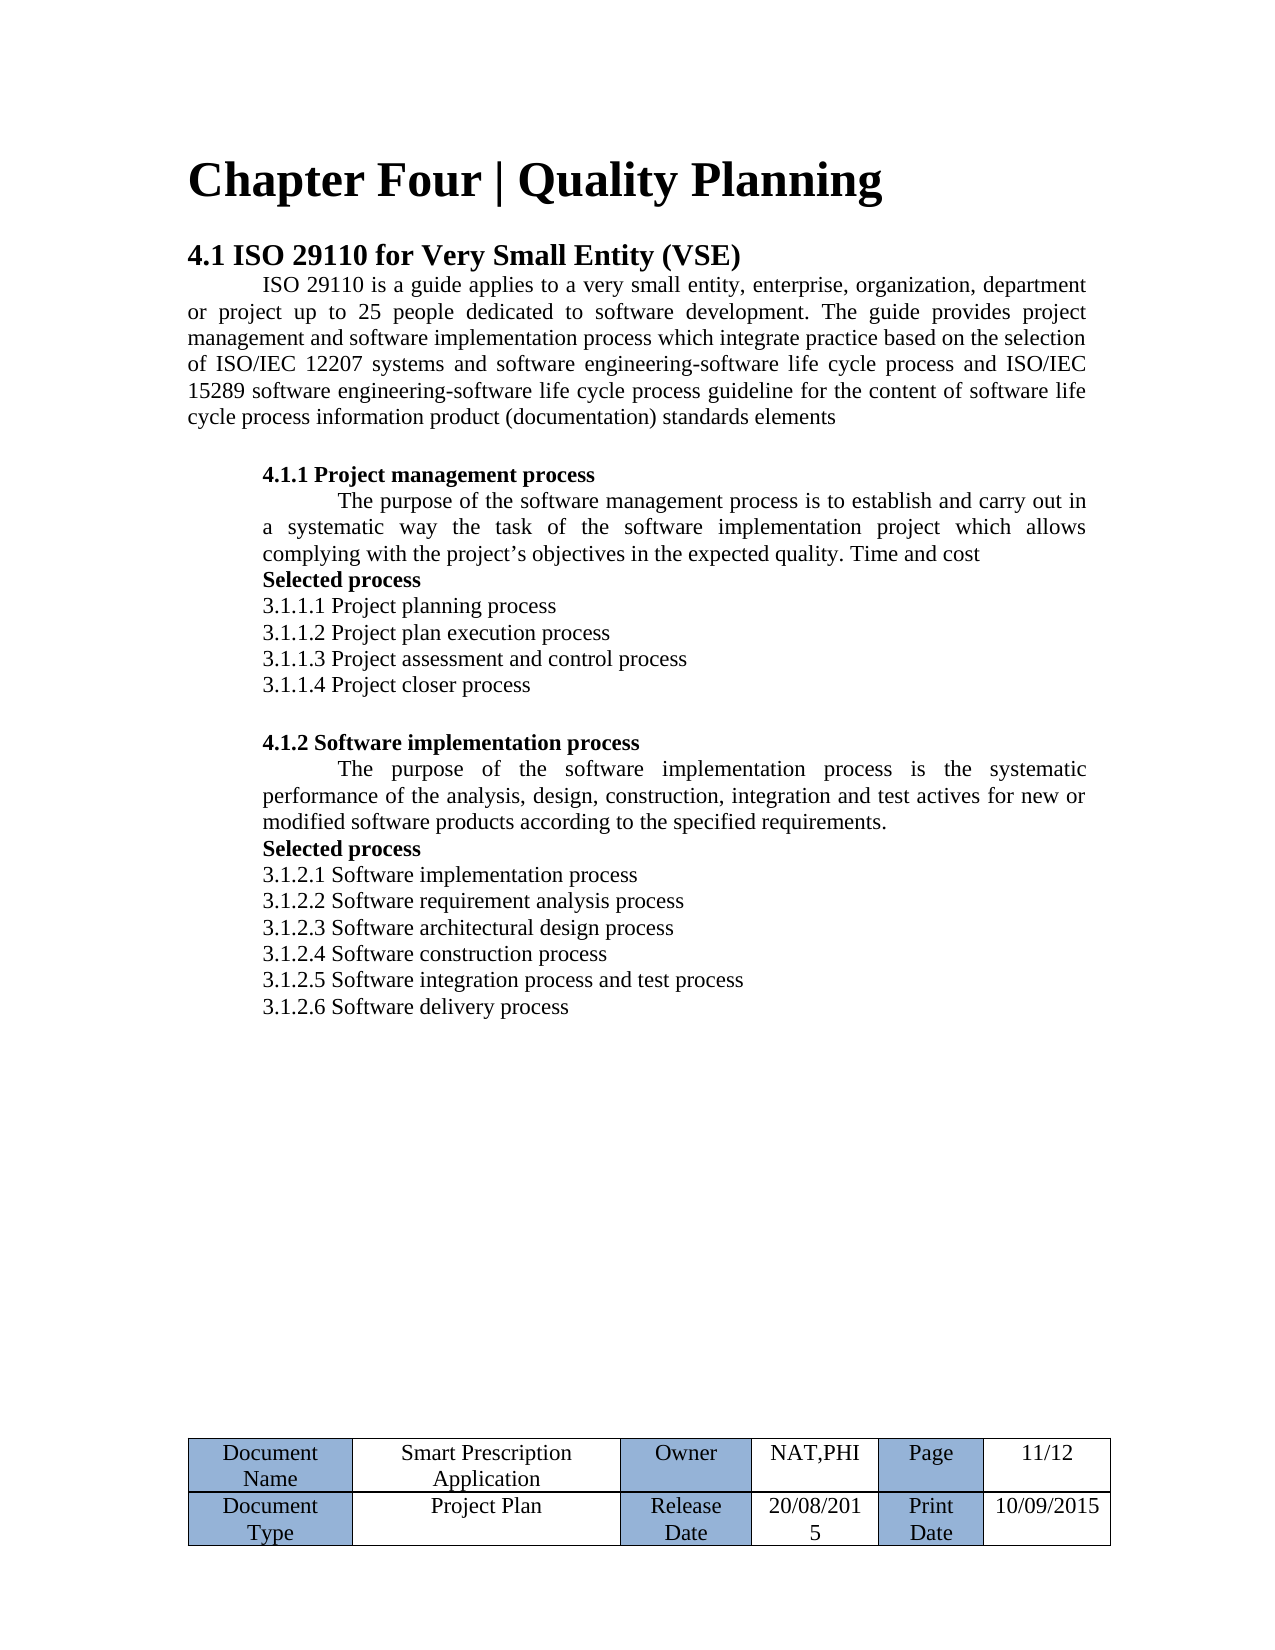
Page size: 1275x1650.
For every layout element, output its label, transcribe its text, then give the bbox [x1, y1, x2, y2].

text The purpose of the software implementation process is the systematic performance of the analysis, design, construction, integration and test actives for new or modified software products according to the specified requirements. [262, 756, 1087, 834]
text 3.1.2.1 Software implementation process [187, 861, 1087, 887]
text 3.1.1.3 Project assessment and control process [187, 645, 1087, 672]
text 4.1.2 Software implementation process [187, 729, 1087, 756]
text 3.1.1.4 Project closer process [187, 672, 1087, 698]
text ISO 29110 is a guide applies to a very small entity, enterprise, organization, department or project up to 25 people dedicated to software development. The guide provides project management and software implementation process which integrate practice based on the selection of ISO/IEC 12207 systems and software engineering-software life cycle process and ISO/IEC 15289 software engineering-software life cycle process guideline for the content of software life cycle process information product (documentation) standards elements [187, 271, 1087, 429]
text 3.1.2.4 Software construction process [187, 940, 1087, 966]
text 3.1.1.2 Project plan execution process [187, 619, 1087, 645]
text 4.1.1 Project management process [187, 461, 1087, 487]
text Selected process [187, 566, 1087, 592]
text The purpose of the software management process is to establish and carry out in a systematic way the task of the software implementation project which allows complying with the project’s objectives in the expected quality. Time and cost [262, 487, 1087, 566]
text 3.1.2.2 Software requirement analysis process [187, 887, 1087, 914]
text 3.1.1.1 Project planning process [187, 592, 1087, 619]
text 3.1.2.3 Software architectural design process [187, 914, 1087, 940]
text 3.1.2.5 Software integration process and test process [187, 966, 1087, 993]
text 3.1.2.6 Software delivery process [187, 993, 1087, 1019]
text 4.1 ISO 29110 for Very Small Entity (VSE) [187, 237, 1087, 271]
subtitle Chapter Four | Quality Planning [187, 150, 1087, 207]
text Selected process [187, 834, 1087, 861]
